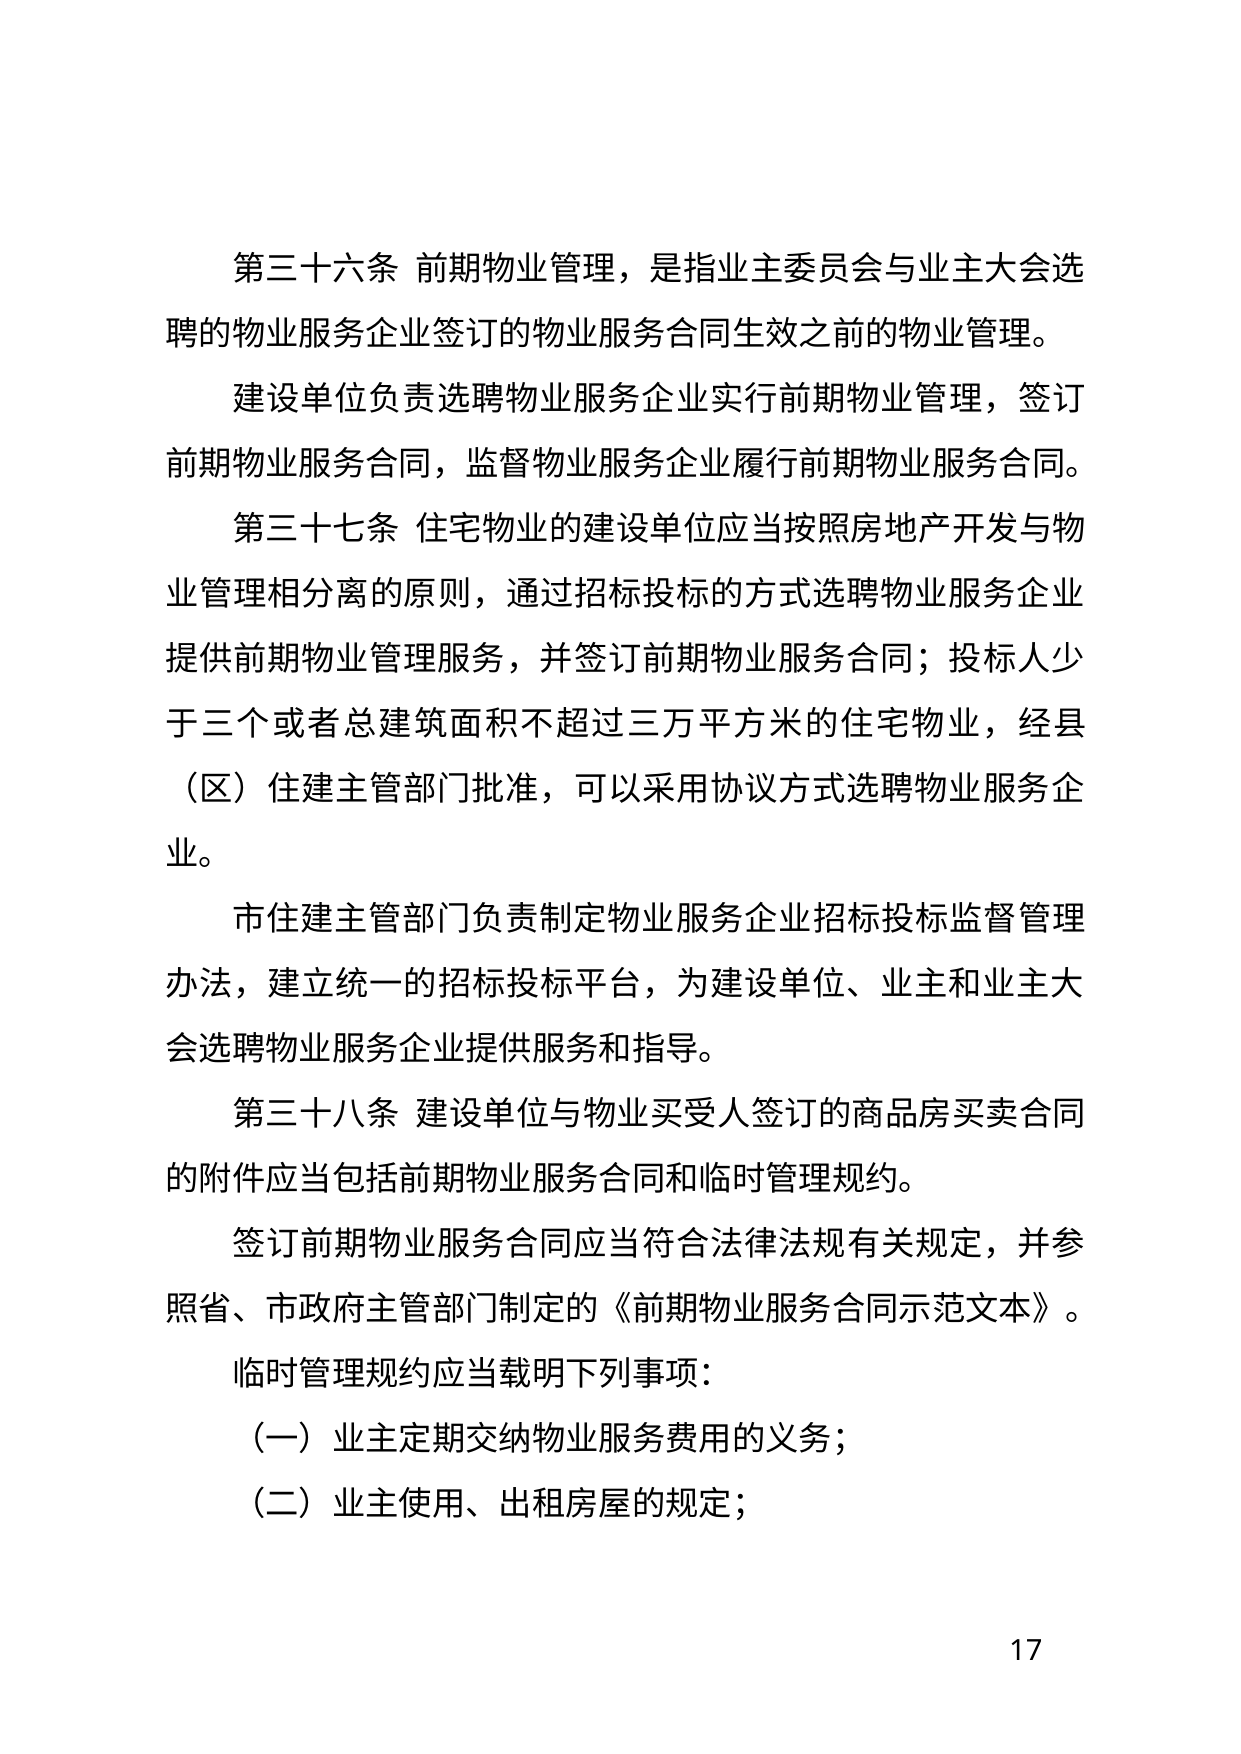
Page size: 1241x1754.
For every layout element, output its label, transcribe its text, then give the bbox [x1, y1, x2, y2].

text 临时管理规约应当载明下列事项： [165, 1338, 1087, 1403]
text （二）业主使用、出租房屋的规定； [165, 1468, 1087, 1533]
text （一）业主定期交纳物业服务费用的义务； [165, 1403, 1087, 1468]
text 建设单位负责选聘物业服务企业实行前期物业管理，签订前期物业服务合同，监督物业服务企业履行前期物业服务合同。 [165, 363, 1087, 493]
text 市住建主管部门负责制定物业服务企业招标投标监督管理办法，建立统一的招标投标平台，为建设单位、业主和业主大会选聘物业服务企业提供服务和指导。 [165, 883, 1087, 1078]
text 签订前期物业服务合同应当符合法律法规有关规定，并参照省、市政府主管部门制定的《前期物业服务合同示范文本》。 [165, 1208, 1087, 1338]
text 第三十六条 前期物业管理，是指业主委员会与业主大会选聘的物业服务企业签订的物业服务合同生效之前的物业管理。 [165, 233, 1087, 363]
text 第三十七条 住宅物业的建设单位应当按照房地产开发与物业管理相分离的原则，通过招标投标的方式选聘物业服务企业提供前期物业管理服务，并签订前期物业服务合同；投标人少于三个或者总建筑面积不超过三万平方米的住宅物业，经县（区）住建主管部门批准，可以采用协议方式选聘物业服务企业。 [165, 493, 1087, 883]
text 第三十八条 建设单位与物业买受人签订的商品房买卖合同的附件应当包括前期物业服务合同和临时管理规约。 [165, 1078, 1087, 1208]
